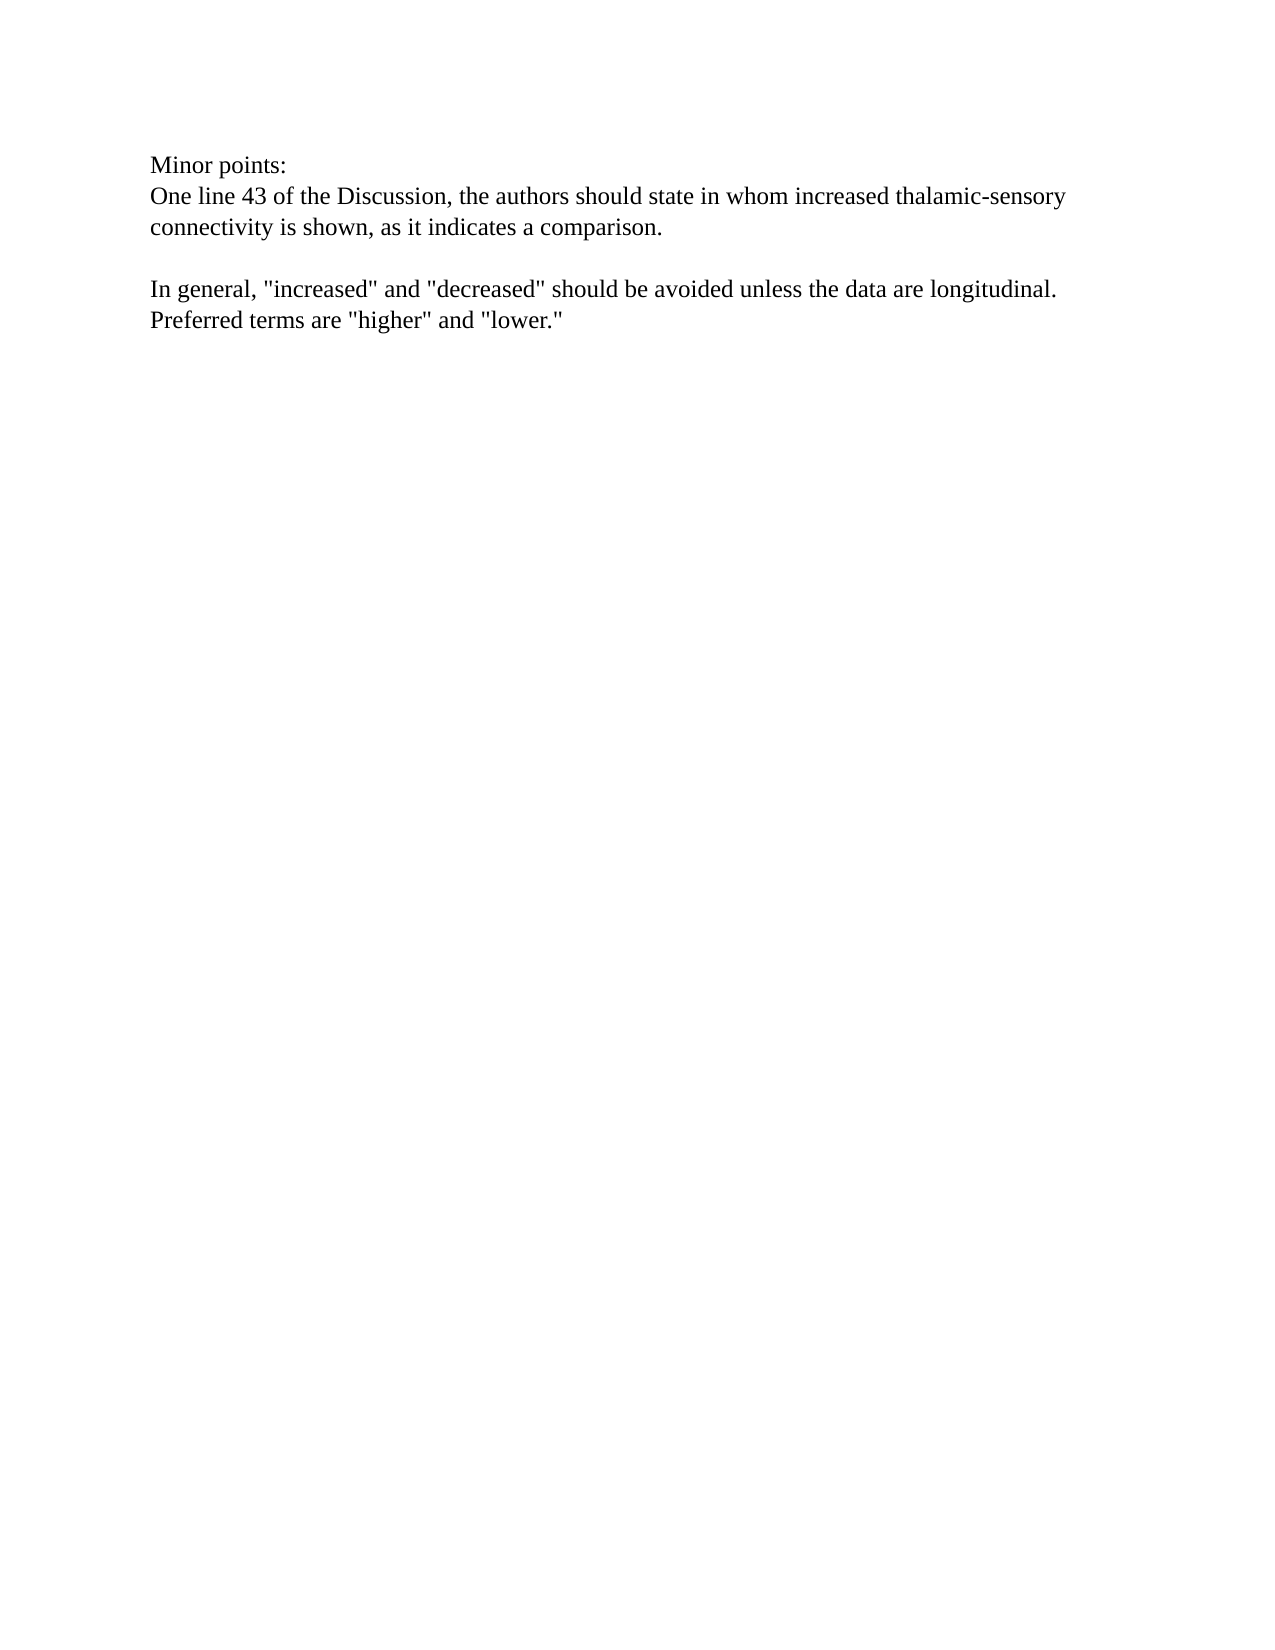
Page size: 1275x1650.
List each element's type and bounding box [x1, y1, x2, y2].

text [150, 150, 1125, 334]
